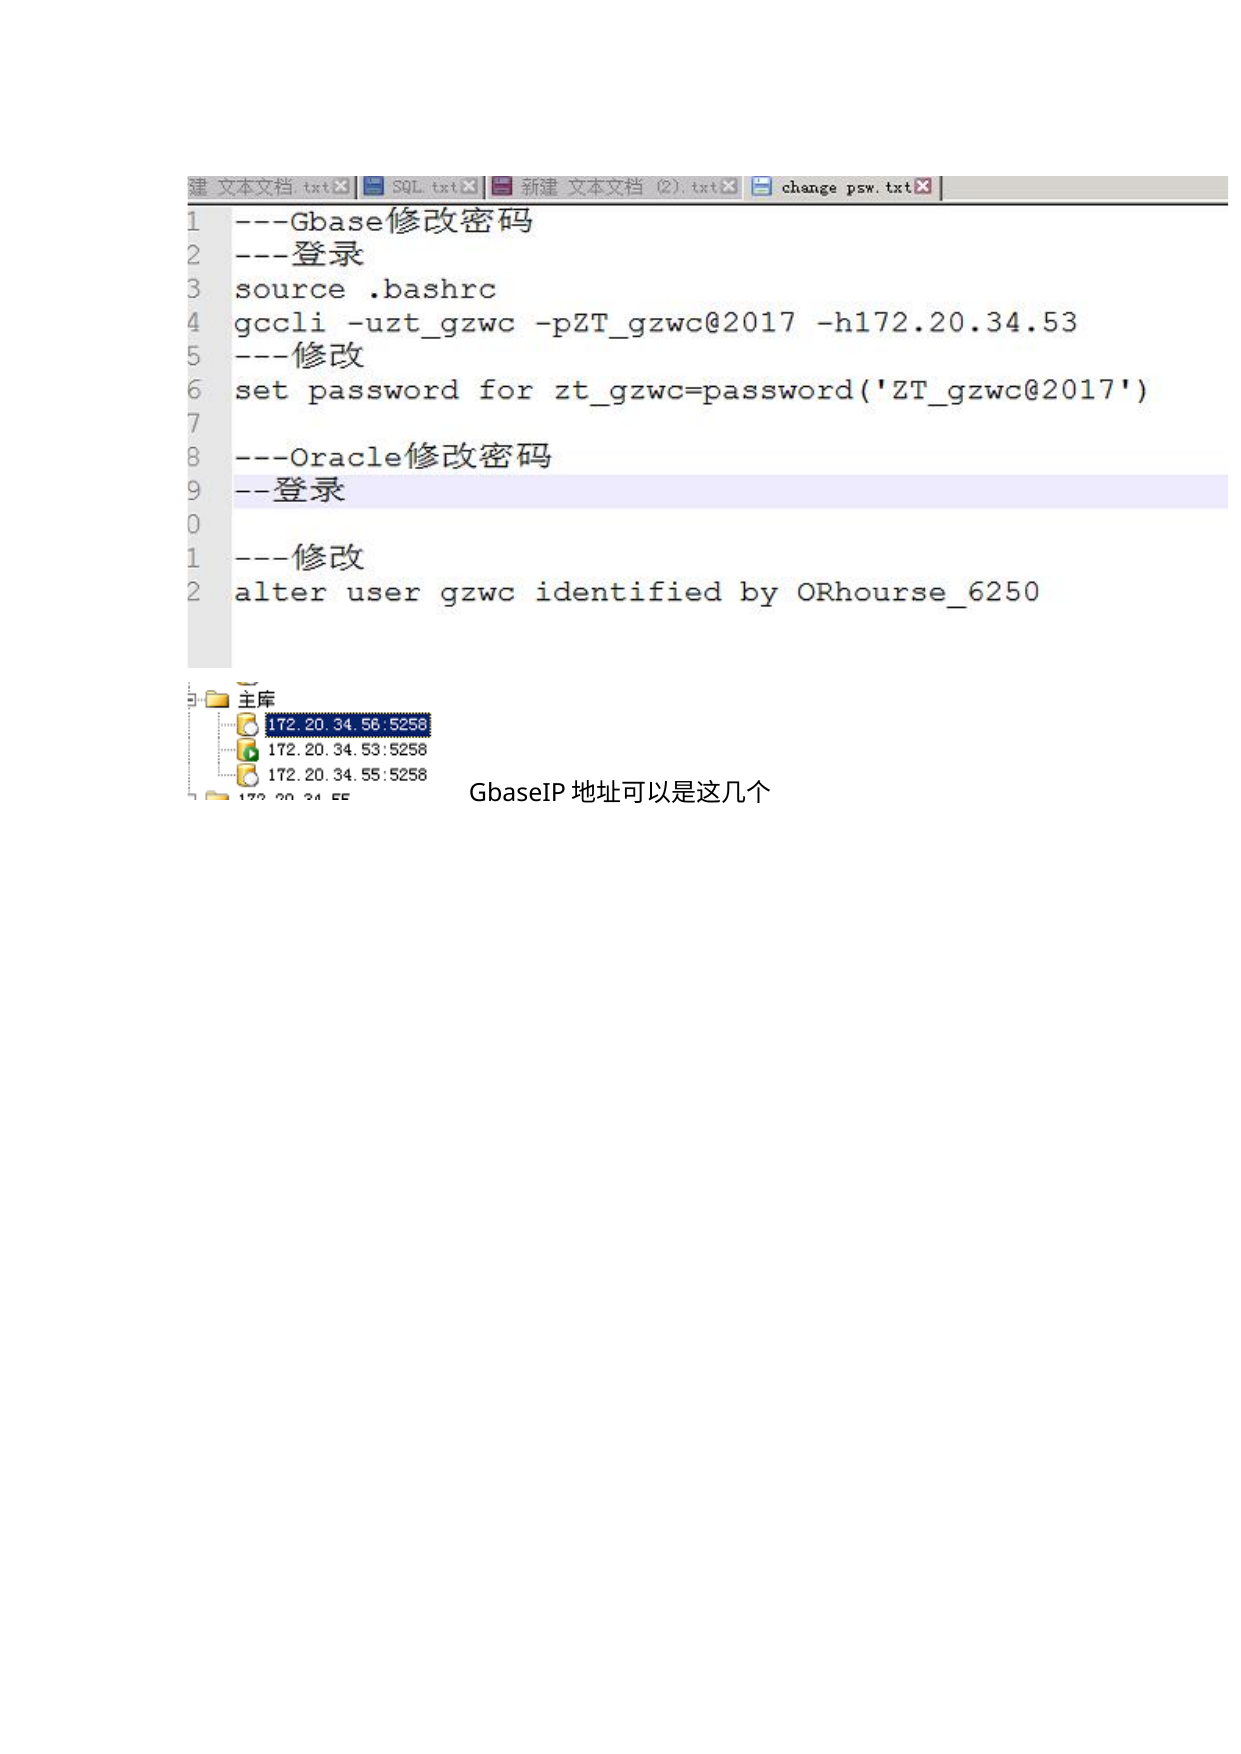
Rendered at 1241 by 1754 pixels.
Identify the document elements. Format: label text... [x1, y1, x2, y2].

picture [187, 682, 469, 800]
picture [187, 176, 1229, 668]
